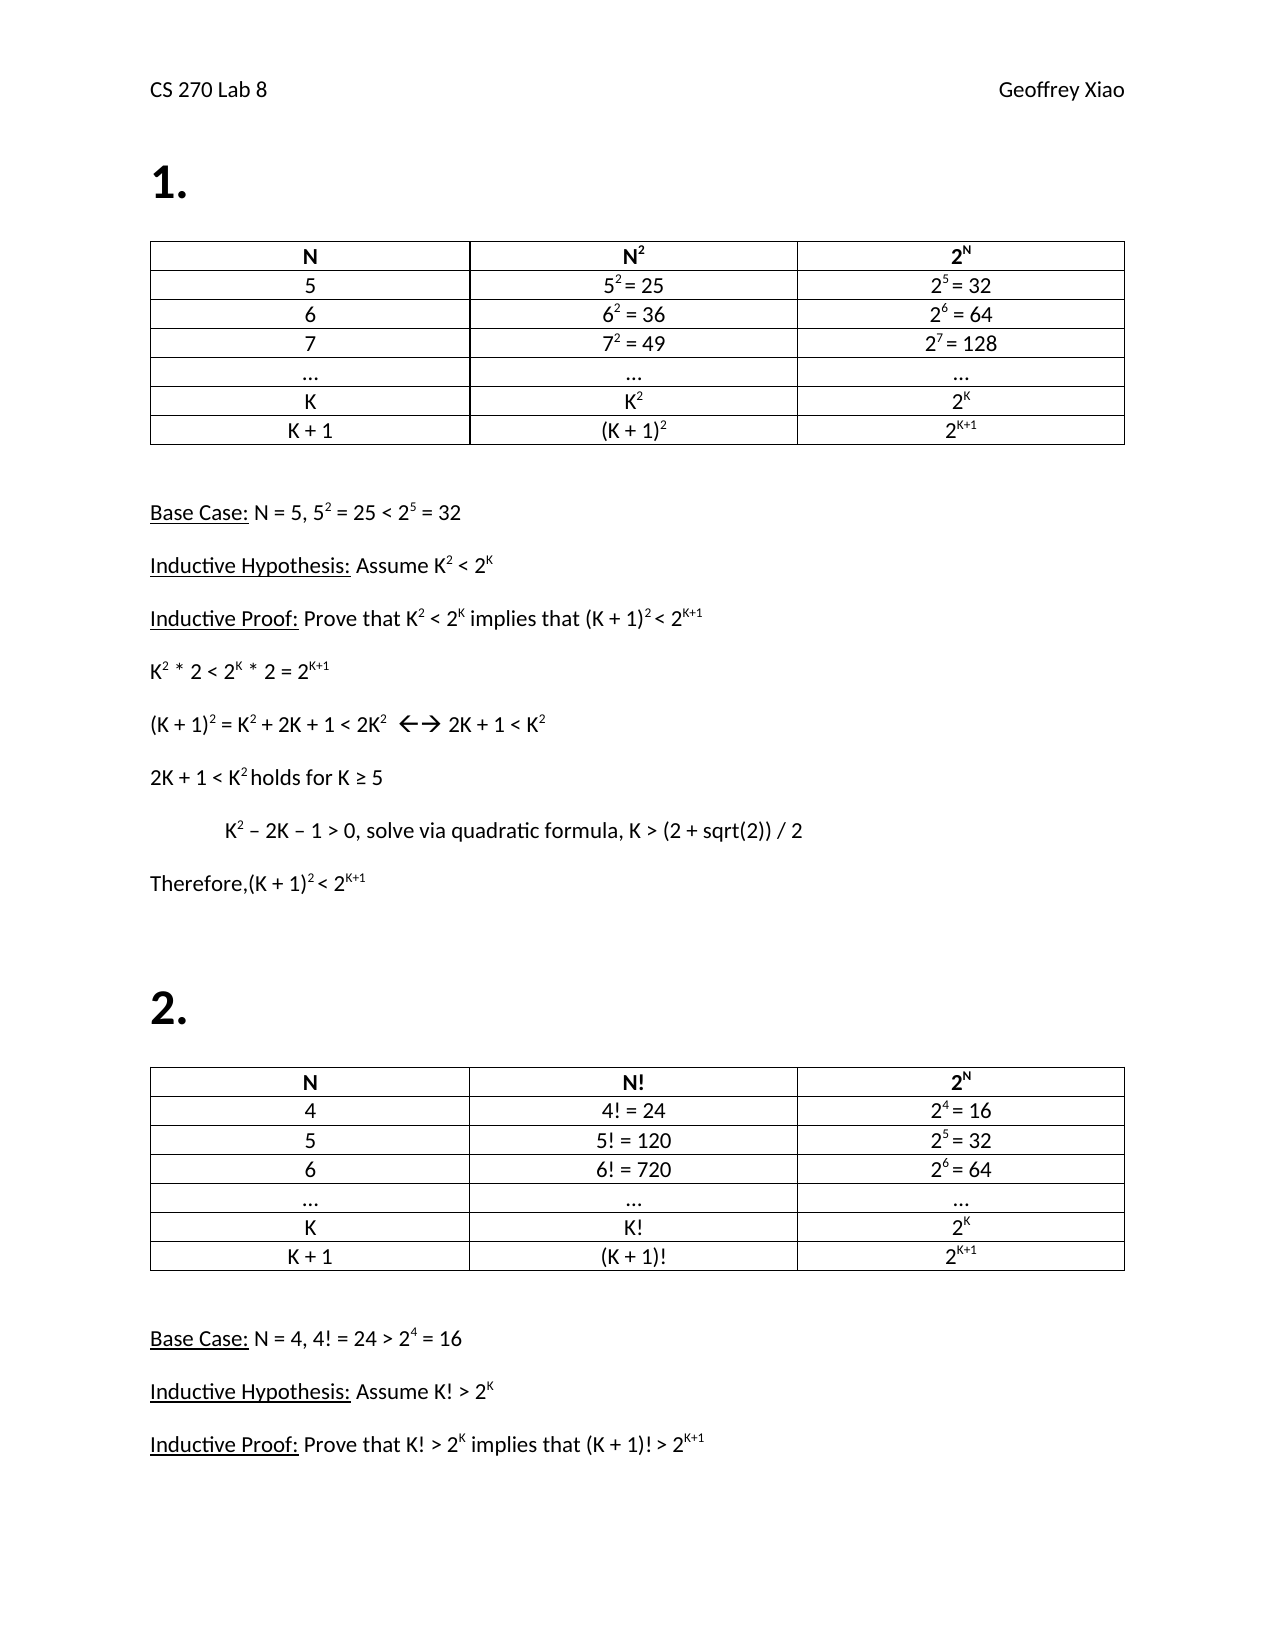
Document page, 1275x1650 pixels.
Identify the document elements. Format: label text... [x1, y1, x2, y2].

text K2 * 2 < 2K * 2 = 2K+1 [150, 657, 1125, 686]
text K2 – 2K – 1 > 0, solve via quadratic formula, K > (2 + sqrt(2)) / 2 [150, 817, 1125, 844]
table_cell … [471, 358, 797, 386]
text Therefore,(K + 1)2 < 2K+1 [150, 869, 1125, 898]
table_cell K! [470, 1213, 797, 1241]
table_header N [151, 1068, 469, 1096]
text Base Case: N = 4, 4! = 24 > 24 = 16 [150, 1324, 1125, 1352]
table_cell 27 = 128 [798, 329, 1124, 357]
table_cell 5 [151, 1126, 469, 1154]
table_header N [151, 242, 469, 270]
table_cell 25 = 32 [798, 1126, 1124, 1154]
table_cell K [151, 387, 469, 415]
table_cell K + 1 [151, 416, 469, 444]
text 1. [150, 150, 1125, 211]
table_cell (K + 1)! [470, 1242, 797, 1270]
table_cell 4! = 24 [470, 1097, 797, 1125]
text 2. [150, 976, 1125, 1037]
table_cell 2K+1 [798, 416, 1124, 444]
text Inductive Proof: Prove that K2 < 2K implies that (K + 1)2 < 2K+1 [150, 604, 1125, 632]
table_cell K + 1 [151, 1242, 469, 1270]
table_cell 25 = 32 [798, 271, 1124, 299]
text (K + 1)2 = K2 + 2K + 1 < 2K2 2K + 1 < K2 [150, 711, 1125, 738]
table_cell 24 = 16 [798, 1097, 1124, 1125]
table_cell 6 [151, 1155, 469, 1183]
table_cell 2K+1 [798, 1242, 1124, 1270]
table_header 2N [798, 242, 1124, 270]
table_cell 4 [151, 1097, 469, 1125]
text Inductive Hypothesis: Assume K! > 2K [150, 1377, 1125, 1405]
table_header 2N [798, 1068, 1124, 1096]
table_cell 26 = 64 [798, 300, 1124, 328]
table_cell 26 = 64 [798, 1155, 1124, 1183]
table_cell 5 [151, 271, 469, 299]
table_cell 52 = 25 [471, 271, 797, 299]
table_cell 7 [151, 329, 469, 357]
text 2K + 1 < K2 holds for K ≥ 5 [150, 763, 1125, 792]
table_cell 62 = 36 [471, 300, 797, 328]
table_cell 72 = 49 [471, 329, 797, 357]
table_cell K2 [471, 387, 797, 415]
table_cell 6! = 720 [470, 1155, 797, 1183]
table_cell … [151, 358, 469, 386]
table_cell 2K [798, 1213, 1124, 1241]
table_cell (K + 1)2 [471, 416, 797, 444]
text Inductive Hypothesis: Assume K2 < 2K [150, 551, 1125, 579]
text Inductive Proof: Prove that K! > 2K implies that (K + 1)! > 2K+1 [150, 1430, 1125, 1458]
table_cell 6 [151, 300, 469, 328]
table_cell 2K [798, 387, 1124, 415]
table_cell 5! = 120 [470, 1126, 797, 1154]
table_cell … [798, 358, 1124, 386]
text Base Case: N = 5, 52 = 25 < 25 = 32 [150, 498, 1125, 526]
table_cell … [151, 1184, 469, 1212]
table_cell K [151, 1213, 469, 1241]
table_header N2 [471, 242, 797, 270]
table_header N! [470, 1068, 797, 1096]
table_cell … [798, 1184, 1124, 1212]
table_cell … [470, 1184, 797, 1212]
